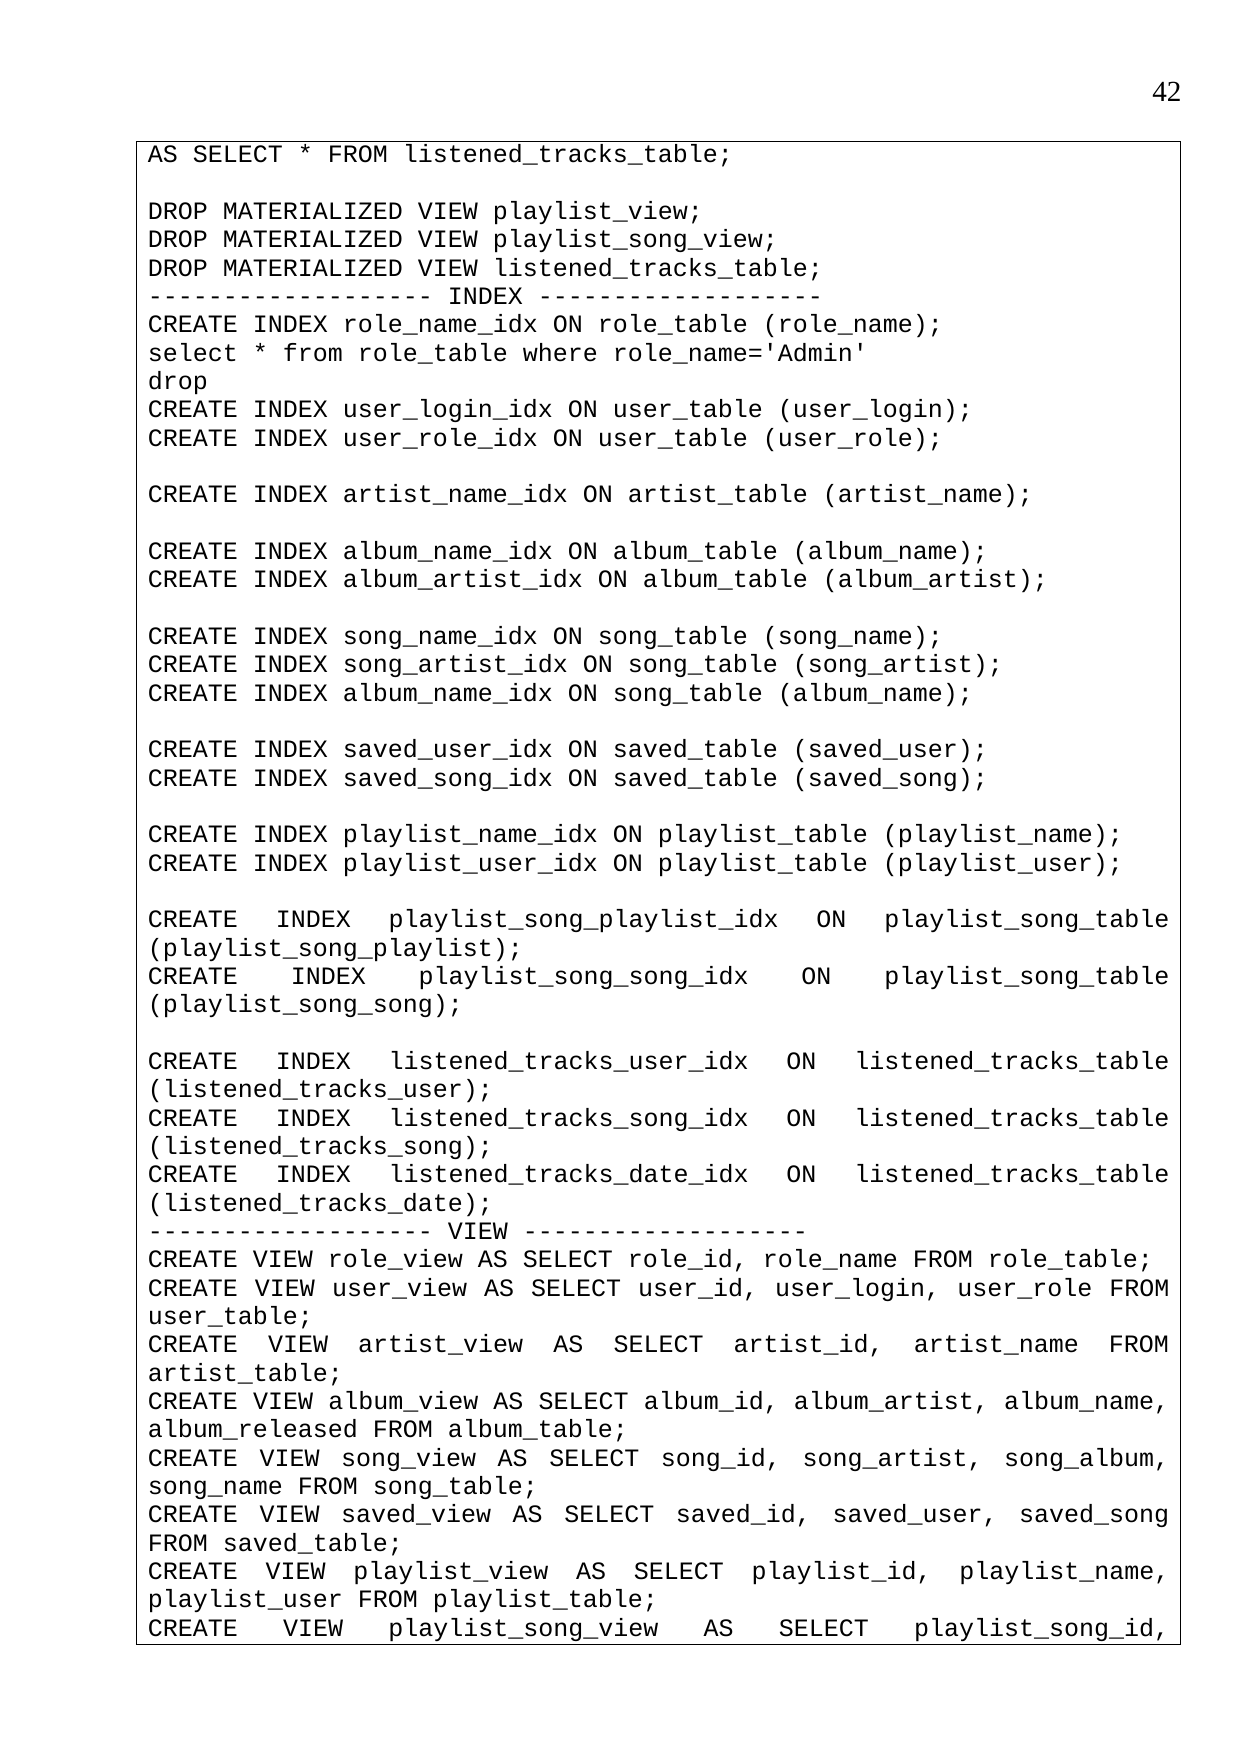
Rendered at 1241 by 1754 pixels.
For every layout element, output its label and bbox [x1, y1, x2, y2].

table_header [137, 142, 1180, 1644]
